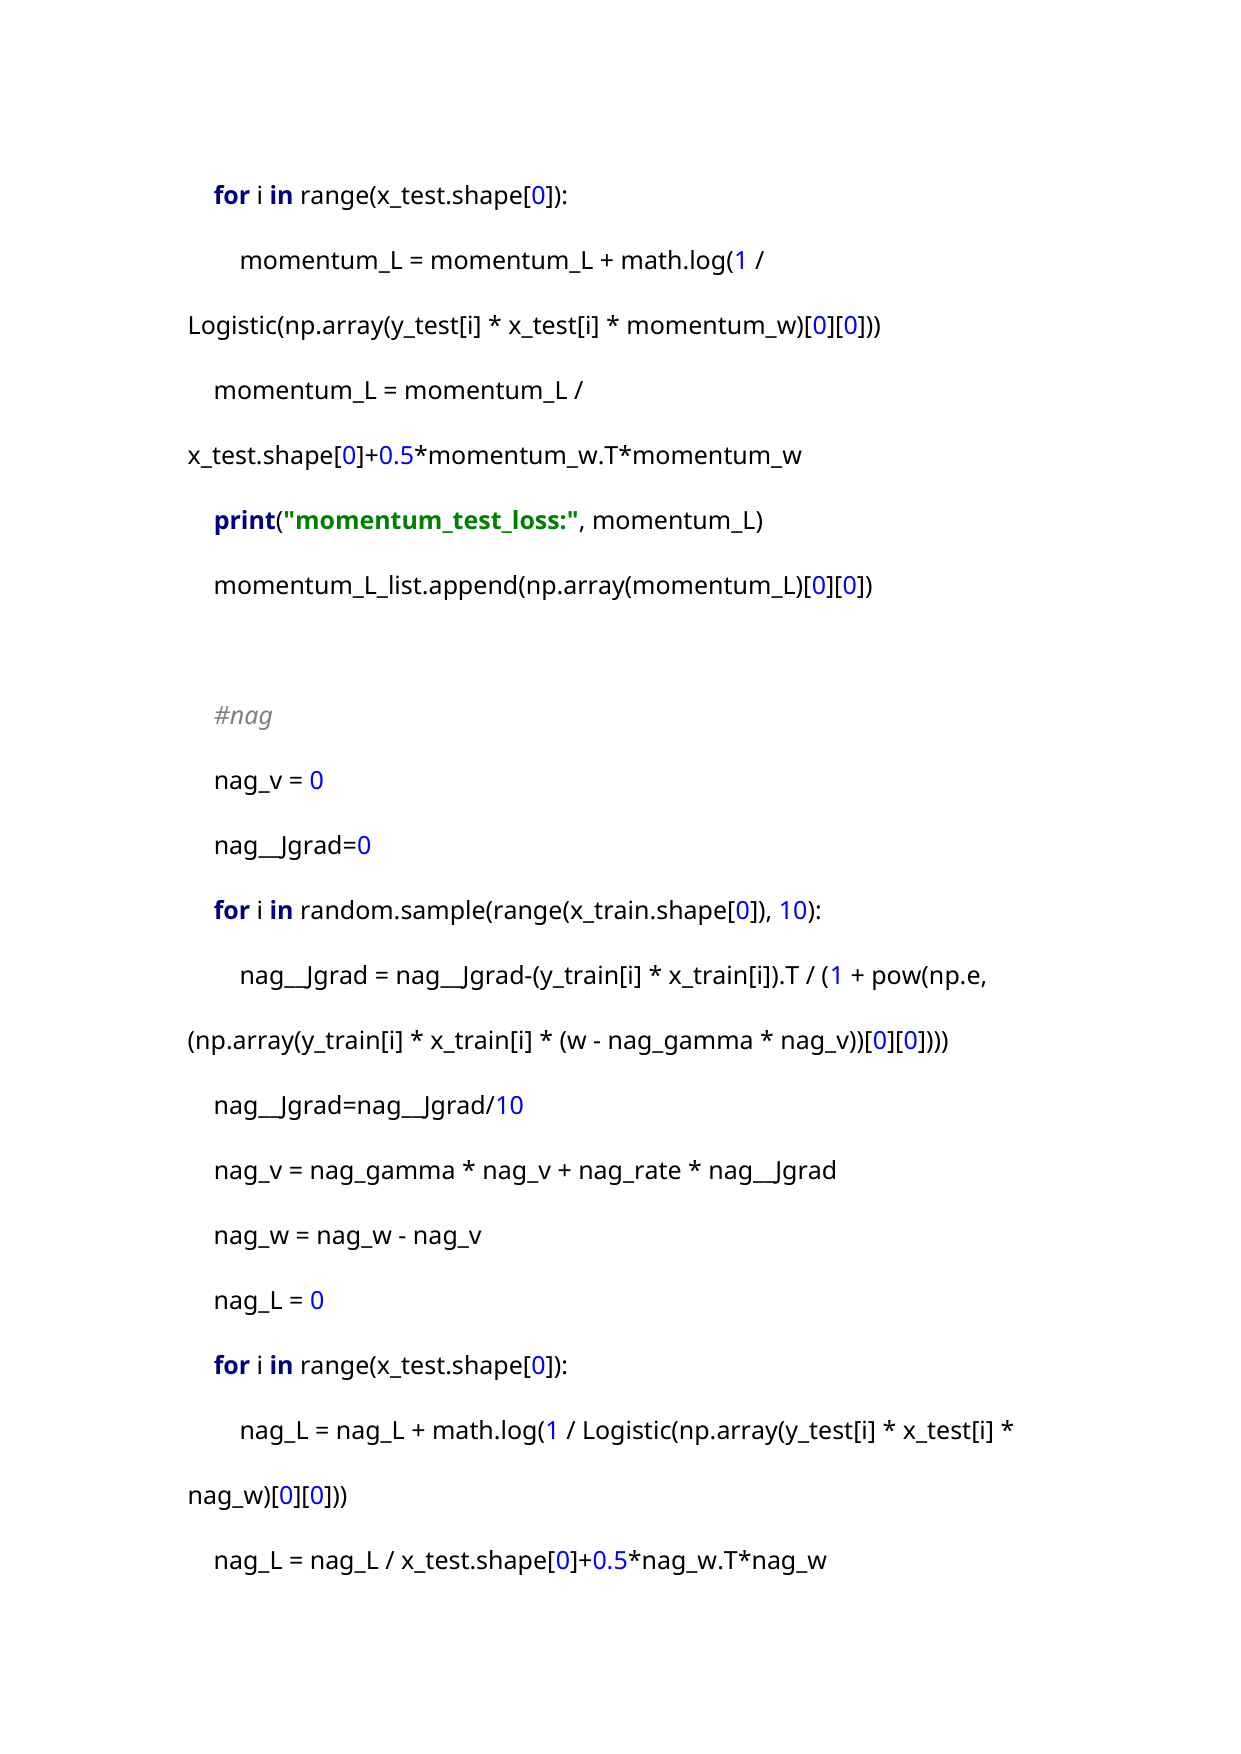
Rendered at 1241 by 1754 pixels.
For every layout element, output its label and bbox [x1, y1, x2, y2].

text [187, 162, 1053, 1592]
